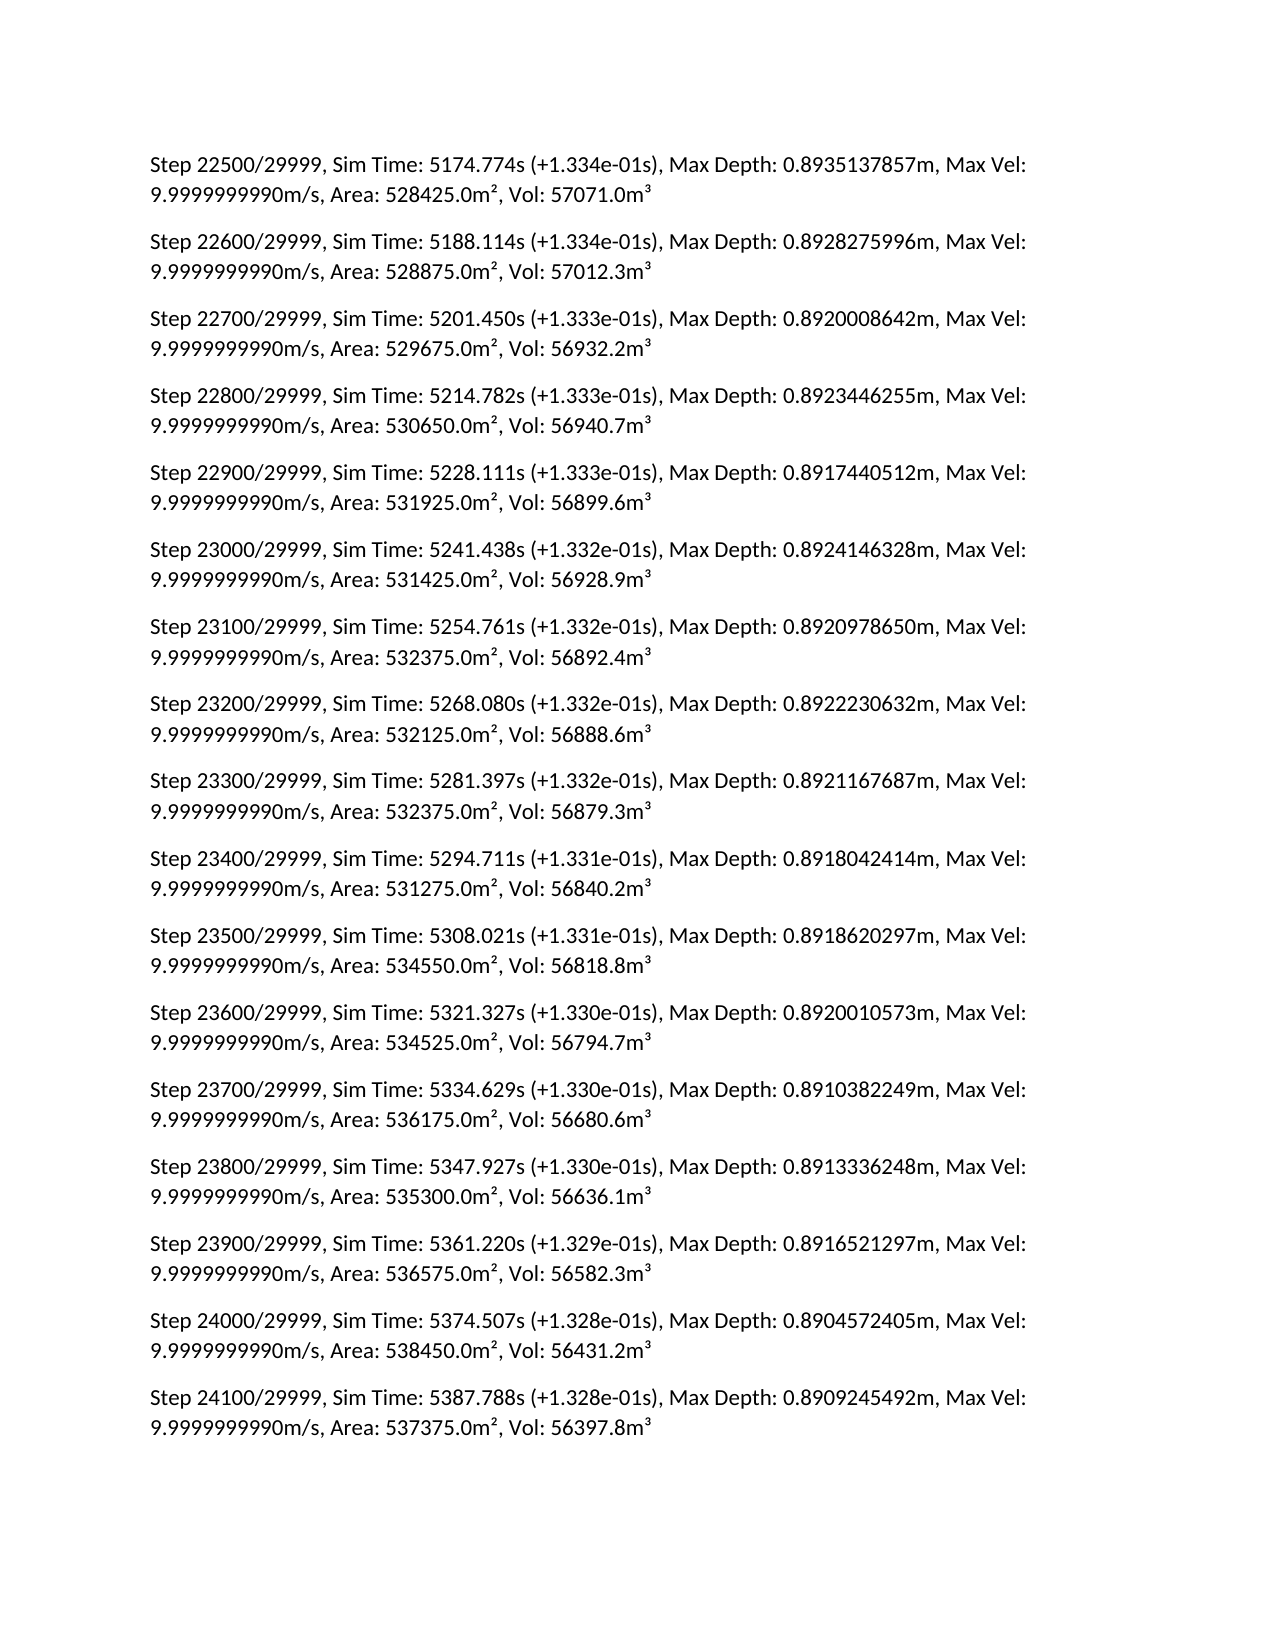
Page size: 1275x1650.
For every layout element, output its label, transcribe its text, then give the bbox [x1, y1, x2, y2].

text Step 23000/29999, Sim Time: 5241.438s (+1.332e-01s), Max Depth: 0.8924146328m, Max Vel: 9.9999999990m/s, Area: 531425.0m², Vol: 56928.9m³ [150, 535, 1125, 594]
text Step 23900/29999, Sim Time: 5361.220s (+1.329e-01s), Max Depth: 0.8916521297m, Max Vel: 9.9999999990m/s, Area: 536575.0m², Vol: 56582.3m³ [150, 1229, 1125, 1287]
text Step 24000/29999, Sim Time: 5374.507s (+1.328e-01s), Max Depth: 0.8904572405m, Max Vel: 9.9999999990m/s, Area: 538450.0m², Vol: 56431.2m³ [150, 1306, 1125, 1364]
text Step 23400/29999, Sim Time: 5294.711s (+1.331e-01s), Max Depth: 0.8918042414m, Max Vel: 9.9999999990m/s, Area: 531275.0m², Vol: 56840.2m³ [150, 844, 1125, 902]
text Step 22800/29999, Sim Time: 5214.782s (+1.333e-01s), Max Depth: 0.8923446255m, Max Vel: 9.9999999990m/s, Area: 530650.0m², Vol: 56940.7m³ [150, 381, 1125, 439]
text Step 24100/29999, Sim Time: 5387.788s (+1.328e-01s), Max Depth: 0.8909245492m, Max Vel: 9.9999999990m/s, Area: 537375.0m², Vol: 56397.8m³ [150, 1383, 1125, 1442]
text Step 23300/29999, Sim Time: 5281.397s (+1.332e-01s), Max Depth: 0.8921167687m, Max Vel: 9.9999999990m/s, Area: 532375.0m², Vol: 56879.3m³ [150, 767, 1125, 825]
text Step 23200/29999, Sim Time: 5268.080s (+1.332e-01s), Max Depth: 0.8922230632m, Max Vel: 9.9999999990m/s, Area: 532125.0m², Vol: 56888.6m³ [150, 689, 1125, 748]
text Step 23600/29999, Sim Time: 5321.327s (+1.330e-01s), Max Depth: 0.8920010573m, Max Vel: 9.9999999990m/s, Area: 534525.0m², Vol: 56794.7m³ [150, 998, 1125, 1056]
text Step 23100/29999, Sim Time: 5254.761s (+1.332e-01s), Max Depth: 0.8920978650m, Max Vel: 9.9999999990m/s, Area: 532375.0m², Vol: 56892.4m³ [150, 612, 1125, 671]
text Step 22700/29999, Sim Time: 5201.450s (+1.333e-01s), Max Depth: 0.8920008642m, Max Vel: 9.9999999990m/s, Area: 529675.0m², Vol: 56932.2m³ [150, 304, 1125, 362]
text Step 22900/29999, Sim Time: 5228.111s (+1.333e-01s), Max Depth: 0.8917440512m, Max Vel: 9.9999999990m/s, Area: 531925.0m², Vol: 56899.6m³ [150, 458, 1125, 517]
text Step 22600/29999, Sim Time: 5188.114s (+1.334e-01s), Max Depth: 0.8928275996m, Max Vel: 9.9999999990m/s, Area: 528875.0m², Vol: 57012.3m³ [150, 227, 1125, 285]
text Step 23800/29999, Sim Time: 5347.927s (+1.330e-01s), Max Depth: 0.8913336248m, Max Vel: 9.9999999990m/s, Area: 535300.0m², Vol: 56636.1m³ [150, 1152, 1125, 1210]
text Step 22500/29999, Sim Time: 5174.774s (+1.334e-01s), Max Depth: 0.8935137857m, Max Vel: 9.9999999990m/s, Area: 528425.0m², Vol: 57071.0m³ [150, 150, 1125, 208]
text Step 23700/29999, Sim Time: 5334.629s (+1.330e-01s), Max Depth: 0.8910382249m, Max Vel: 9.9999999990m/s, Area: 536175.0m², Vol: 56680.6m³ [150, 1075, 1125, 1133]
text Step 23500/29999, Sim Time: 5308.021s (+1.331e-01s), Max Depth: 0.8918620297m, Max Vel: 9.9999999990m/s, Area: 534550.0m², Vol: 56818.8m³ [150, 921, 1125, 979]
